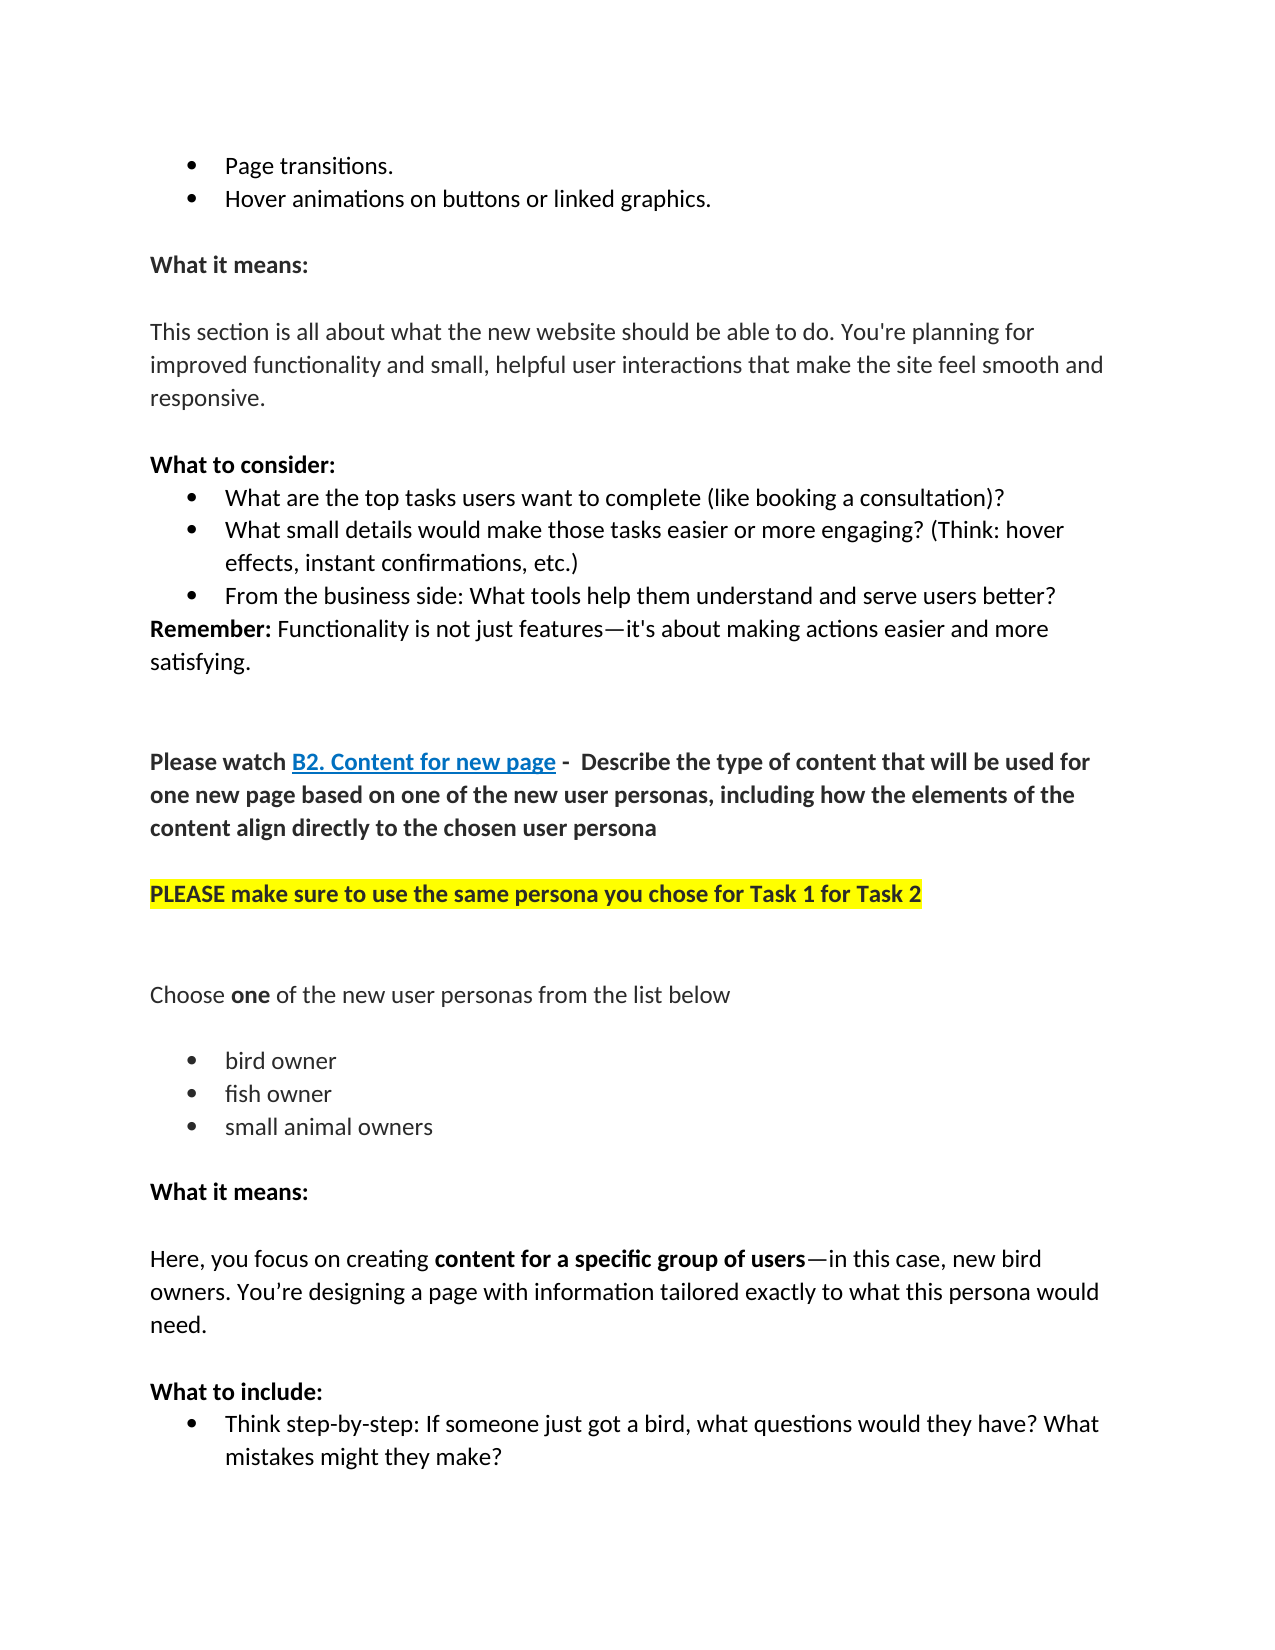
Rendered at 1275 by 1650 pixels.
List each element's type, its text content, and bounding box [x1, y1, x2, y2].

list What are the top tasks users want to complete (like booking a consultation)? [187, 482, 1125, 512]
list fish owner [187, 1078, 1125, 1108]
list small animal owners [187, 1111, 1125, 1141]
text Remember: Functionality is not just features—it's about making actions easier and more satisfying. [150, 613, 1125, 677]
text What it means: [150, 1176, 1125, 1207]
text What it means: [150, 250, 1125, 280]
text Choose one of the new user personas from the list below [150, 979, 1125, 1009]
text Here, you focus on creating content for a specific group of users—in this case, new bird owners. You’re designing a page with information tailored exactly to what this persona would need. [150, 1243, 1125, 1339]
text This section is all about what the new website should be able to do. You're planning for improved functionality and small, helpful user interactions that make the site feel smooth and responsive. [150, 316, 1125, 413]
text What to consider: [150, 449, 1125, 479]
list From the business side: What tools help them understand and serve users better? [187, 581, 1125, 611]
text Please watch B2. Content for new page - Describe the type of content that will be used for one new page based on one of the new user personas, including how the elements of the content align directly to the chosen user persona [150, 746, 1125, 842]
text What to include: [150, 1376, 1125, 1406]
list Page transitions. [187, 150, 1125, 181]
text PLEASE make sure to use the same persona you chose for Task 1 for Task 2 [150, 878, 1125, 909]
list Hover animations on buttons or linked graphics. [187, 183, 1125, 247]
list bird owner [187, 1045, 1125, 1075]
list Think step-by-step: If someone just got a bird, what questions would they have? What mistakes might they make? [187, 1408, 1125, 1472]
list What small details would make those tasks easier or more engaging? (Think: hover effects, instant confirmations, etc.) [187, 515, 1125, 578]
